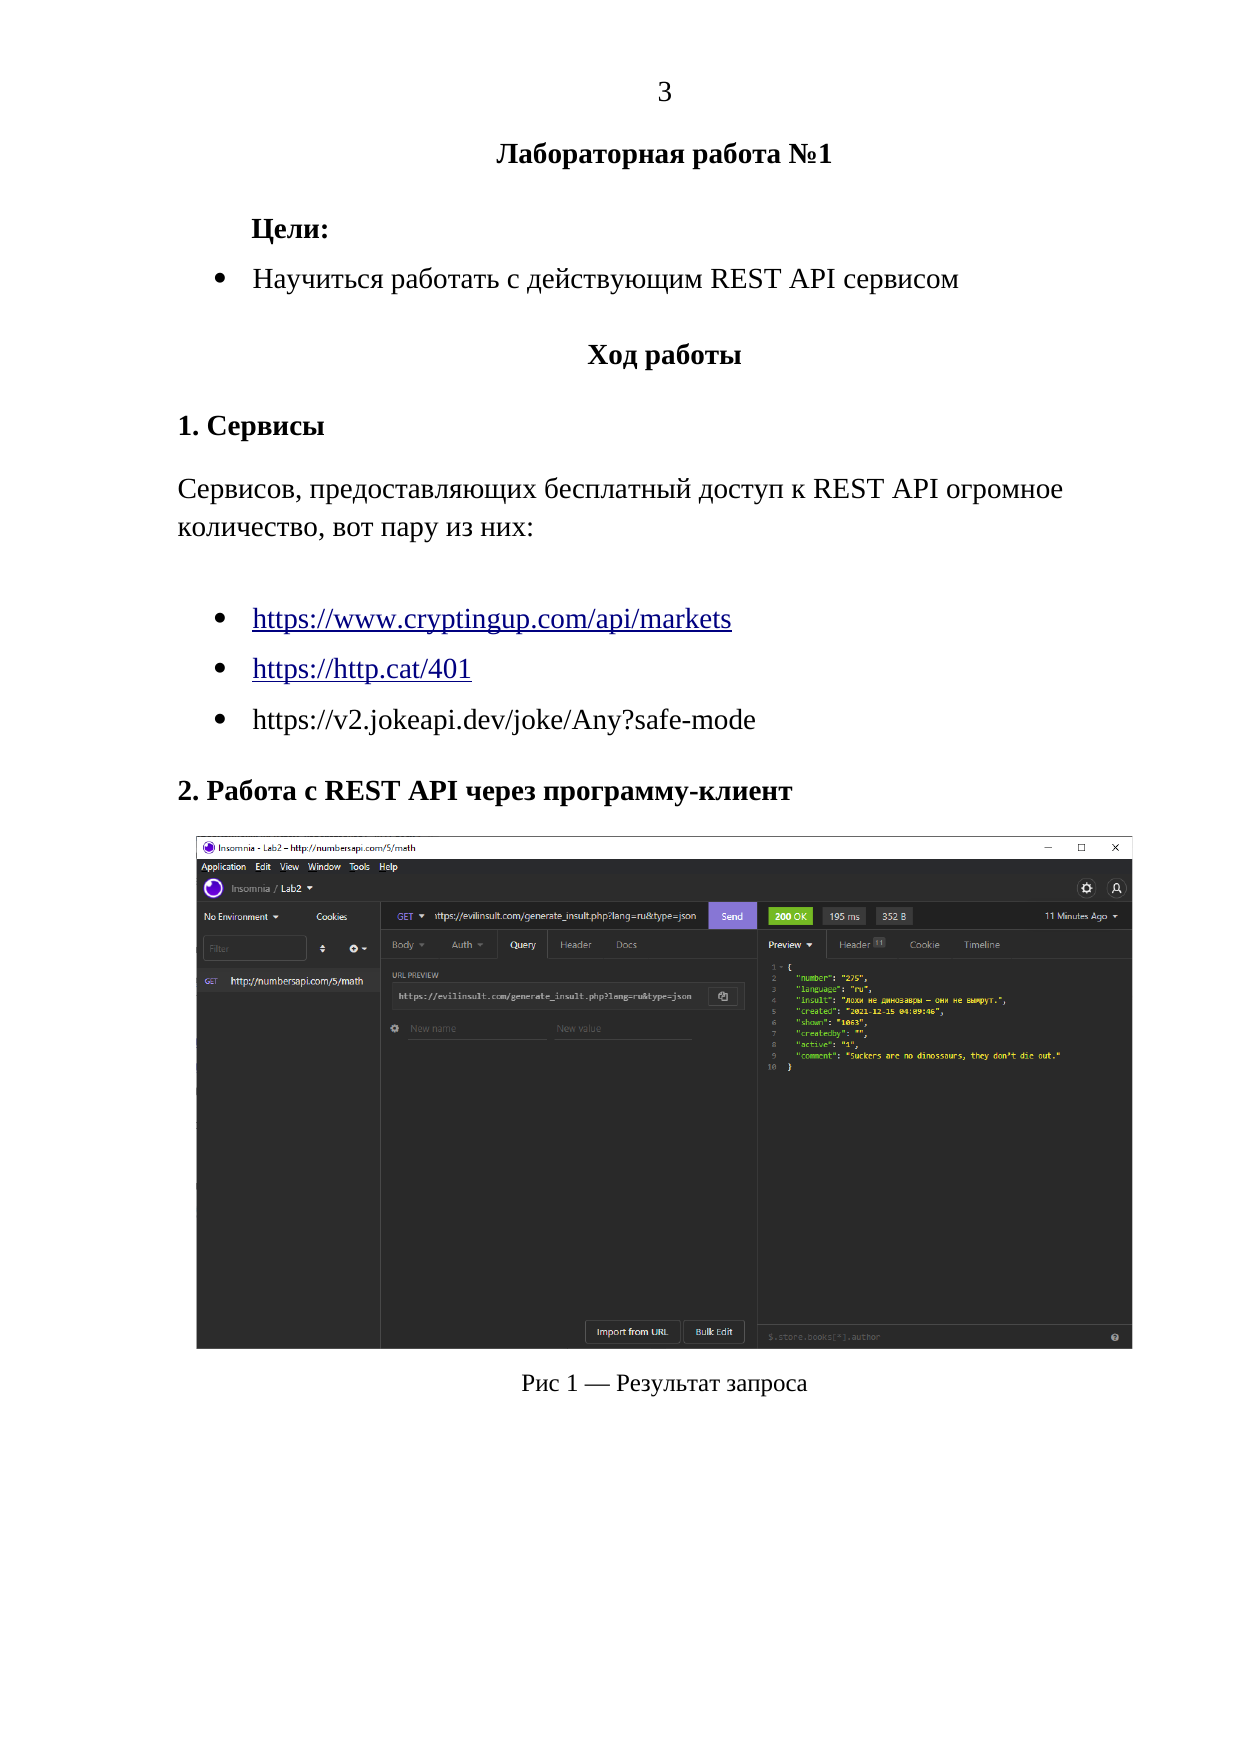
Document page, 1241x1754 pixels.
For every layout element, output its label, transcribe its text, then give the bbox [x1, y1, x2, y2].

picture [196, 836, 1133, 1349]
list https://www.cryptingup.com/api/markets [215, 601, 1152, 635]
list https://http.cat/401 [215, 652, 1152, 685]
list https://v2.jokeapi.dev/joke/Any?safe-mode [215, 702, 1152, 736]
subtitle 2. Работа c REST API через программу-клиент [177, 773, 1152, 807]
subtitle 1. Сервисы [177, 408, 1152, 442]
subtitle Цели: [177, 211, 1152, 245]
text Рис 1 — Результат запроса [177, 1368, 1152, 1397]
subtitle Ход работы [177, 337, 1152, 371]
text Сервисов, предоставляющих бесплатный доступ к REST API огромное количество, вот пару из них: [177, 471, 1152, 582]
text Лабораторная работа №1 [177, 136, 1152, 169]
list Научиться работать с действующим REST API сервисом [215, 262, 1152, 295]
